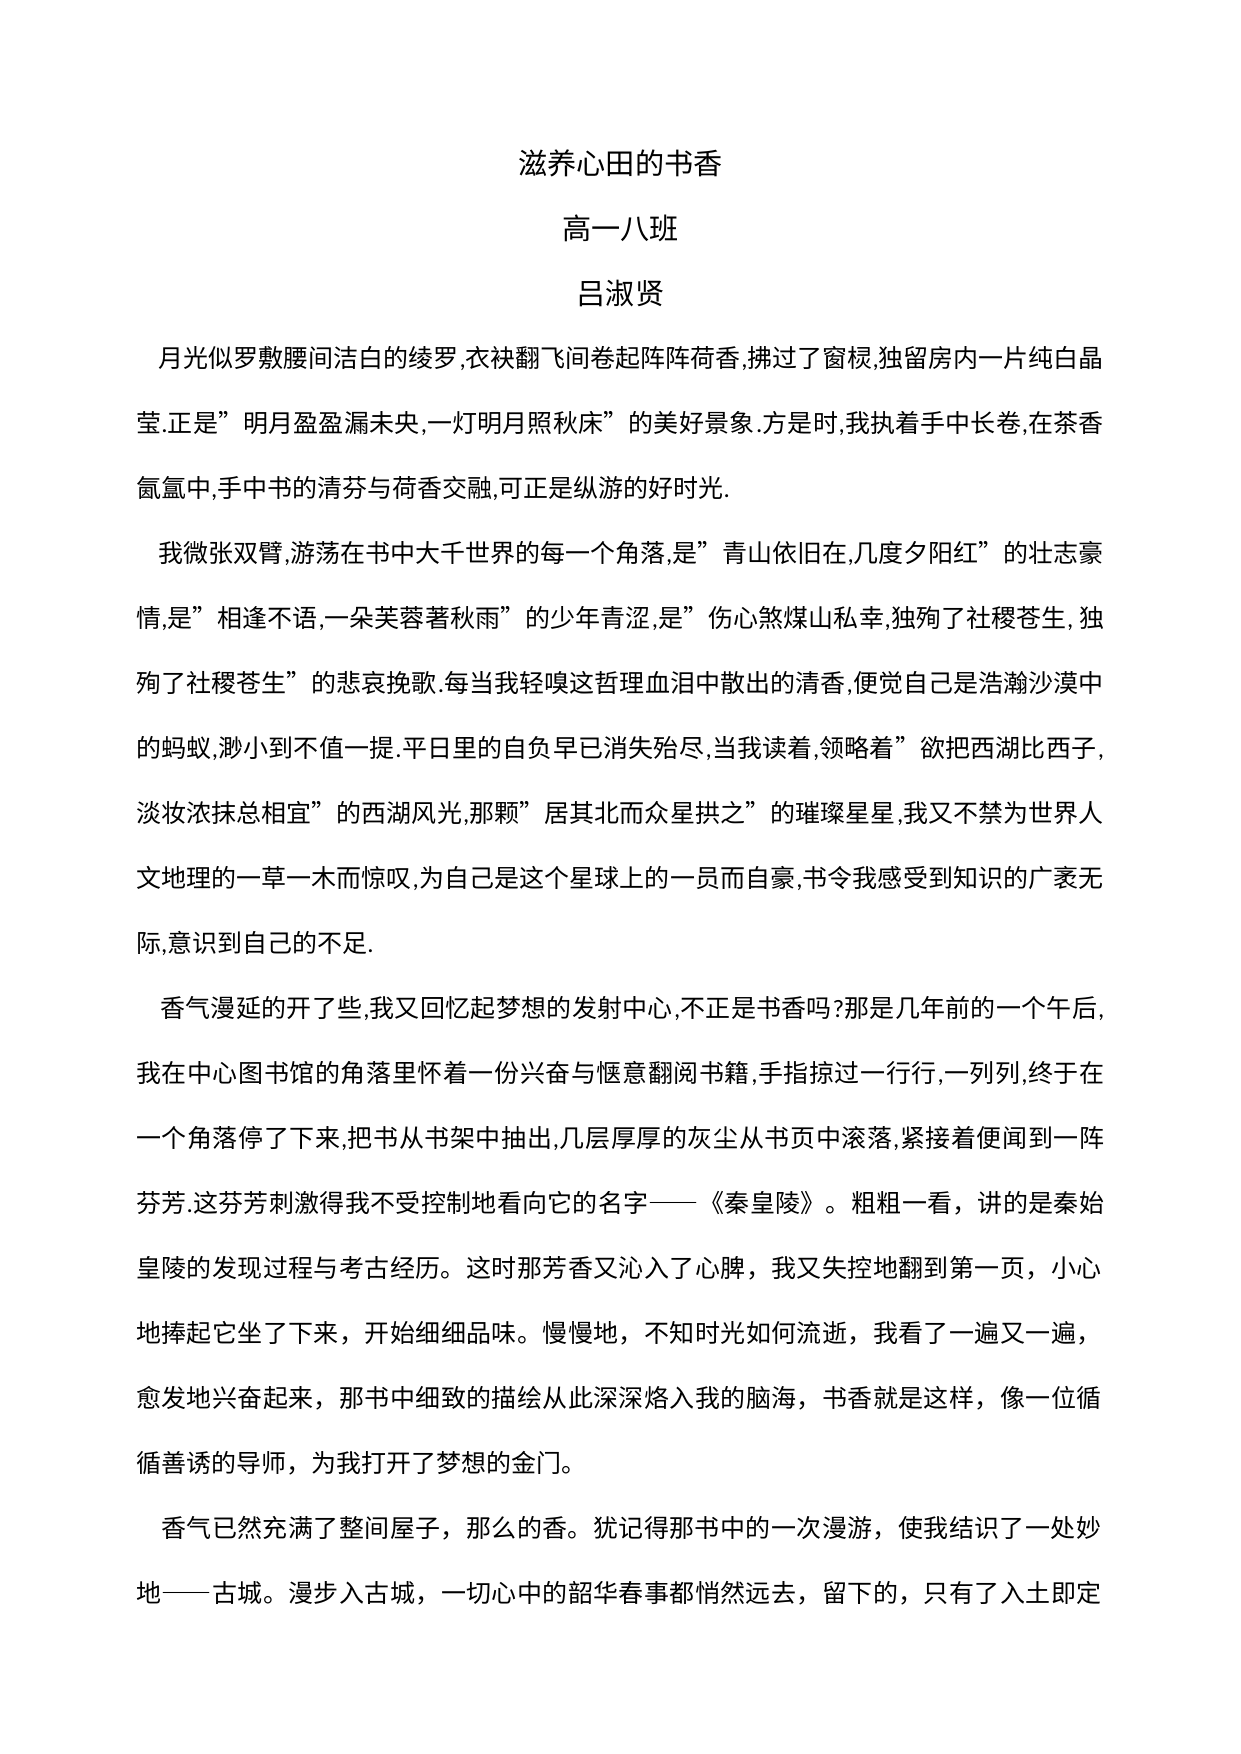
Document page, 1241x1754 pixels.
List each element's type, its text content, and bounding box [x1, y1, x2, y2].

text 高一八班 [136, 194, 1104, 259]
text 滋养心田的书香 [136, 129, 1104, 194]
text 月光似罗敷腰间洁白的绫罗,衣袂翻飞间卷起阵阵荷香,拂过了窗棂,独留房内一片纯白晶莹.正是”明月盈盈漏未央,一灯明月照秋床”的美好景象.方是时,我执着手中长卷,在茶香氤氲中,手中书的清芬与荷香交融,可正是纵游的好时光. [136, 324, 1104, 519]
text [136, 1494, 1104, 1624]
text 香气漫延的开了些,我又回忆起梦想的发射中心,不正是书香吗?那是几年前的一个午后,我在中心图书馆的角落里怀着一份兴奋与惬意翻阅书籍,手指掠过一行行,一列列,终于在一个角落停了下来,把书从书架中抽出,几层厚厚的灰尘从书页中滚落,紧接着便闻到一阵芬芳.这芬芳刺激得我不受控制地看向它的名字——《秦皇陵》。粗粗一看，讲的是秦始皇陵的发现过程与考古经历。这时那芳香又沁入了心脾，我又失控地翻到第一页，小心地捧起它坐了下来，开始细细品味。慢慢地，不知时光如何流逝，我看了一遍又一遍，愈发地兴奋起来，那书中细致的描绘从此深深烙入我的脑海，书香就是这样，像一位循循善诱的导师，为我打开了梦想的金门。 [136, 974, 1104, 1494]
text 我微张双臂,游荡在书中大千世界的每一个角落,是”青山依旧在,几度夕阳红”的壮志豪情,是”相逢不语,一朵芙蓉著秋雨”的少年青涩,是”伤心煞煤山私幸,独殉了社稷苍生, 独殉了社稷苍生”的悲哀挽歌.每当我轻嗅这哲理血泪中散出的清香,便觉自己是浩瀚沙漠中的蚂蚁,渺小到不值一提.平日里的自负早已消失殆尽,当我读着,领略着”欲把西湖比西子,淡妆浓抹总相宜”的西湖风光,那颗”居其北而众星拱之”的璀璨星星,我又不禁为世界人文地理的一草一木而惊叹,为自己是这个星球上的一员而自豪,书令我感受到知识的广袤无际,意识到自己的不足. [136, 519, 1104, 974]
text 吕淑贤 [136, 259, 1104, 324]
